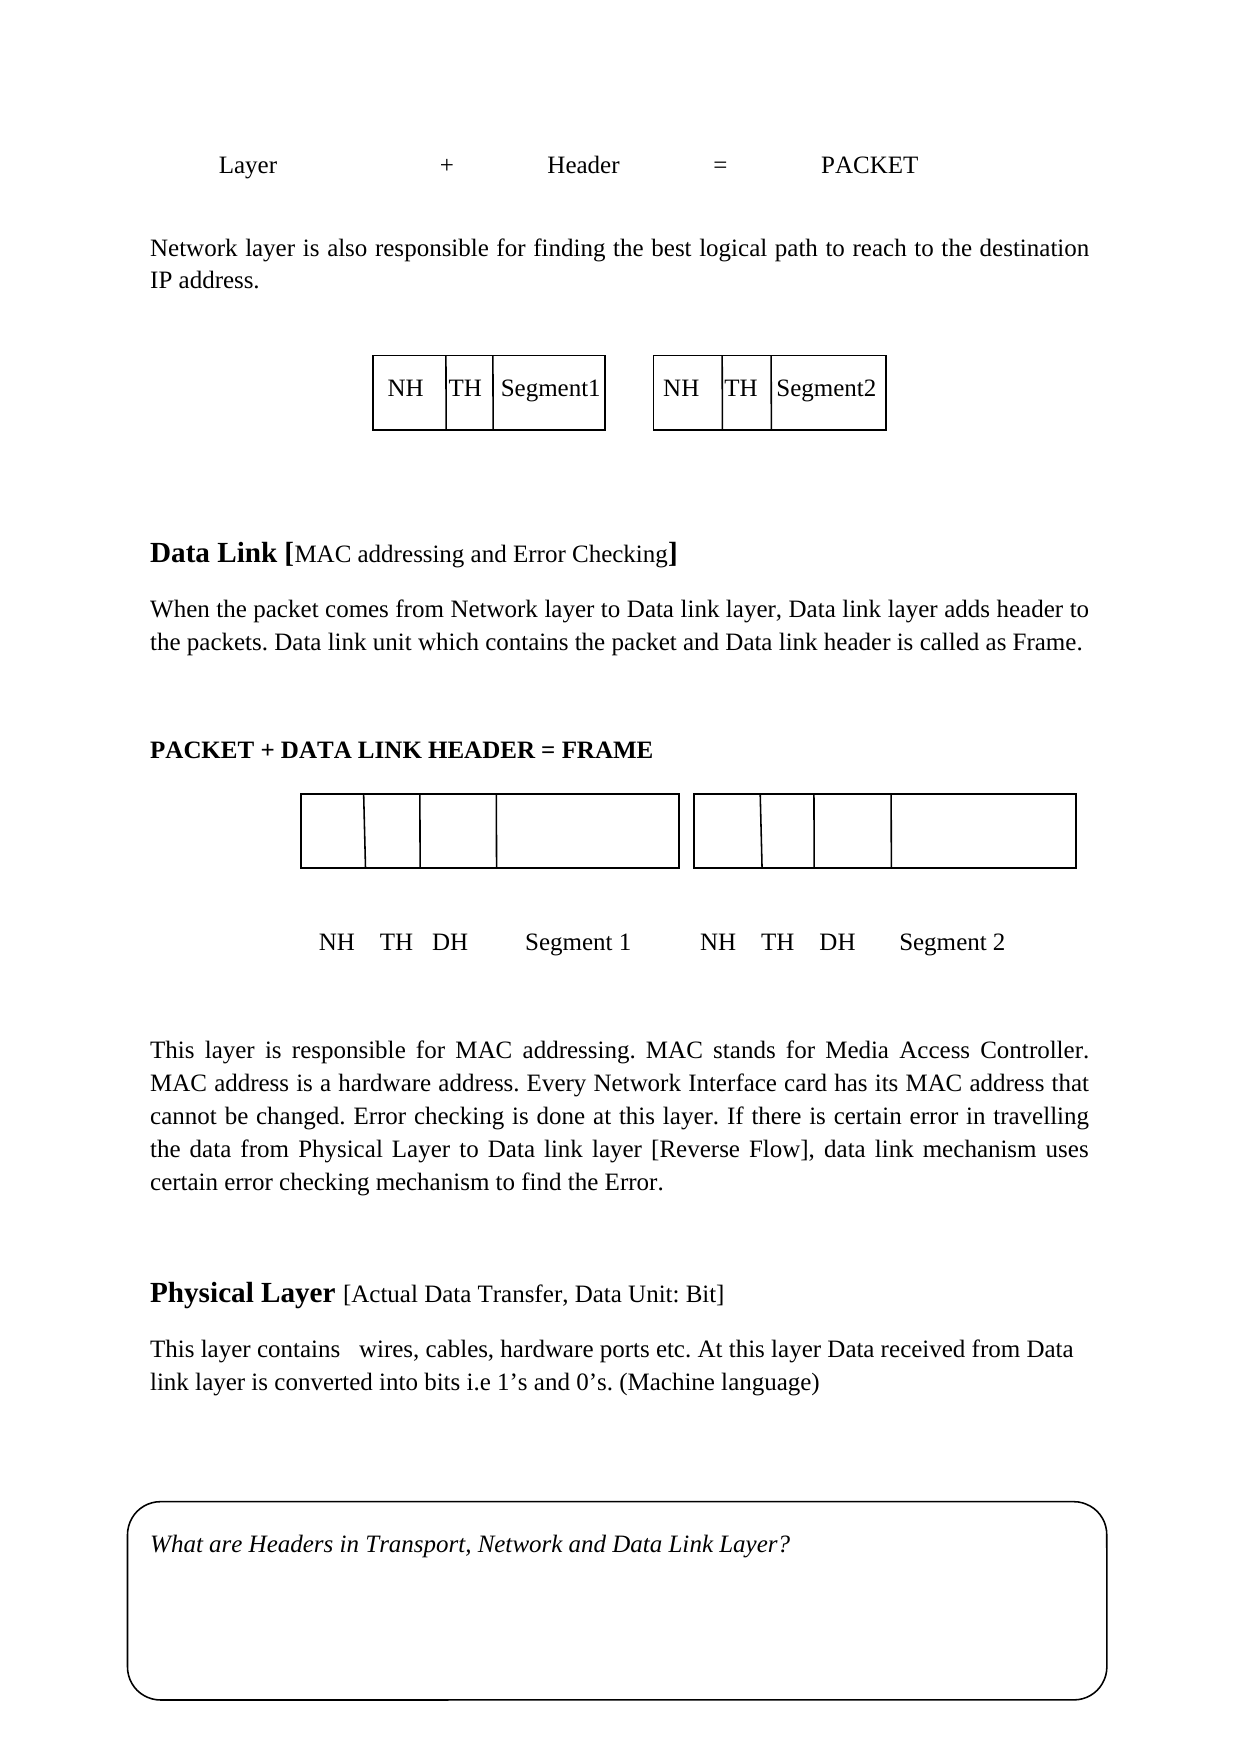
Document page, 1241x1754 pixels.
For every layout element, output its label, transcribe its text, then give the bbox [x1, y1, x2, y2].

text Layer + Header = PACKET [150, 150, 1090, 179]
text Physical Layer [Actual Data Transfer, Data Unit: Bit] [150, 1275, 1090, 1308]
text Network layer is also responsible for finding the best logical path to reach to the destination IP address. [150, 233, 1090, 294]
text This layer contains wires, cables, hardware ports etc. At this layer Data received from Data link layer is converted into bits i.e 1’s and 0’s. (Machine language) [150, 1334, 1090, 1396]
text NH TH Segment1 NH TH Segment2 [150, 373, 770, 402]
text What are Headers in Transport, Network and Data Link Layer? [150, 1529, 1090, 1558]
text When the packet comes from Network layer to Data link layer, Data link layer adds header to the packets. Data link unit which contains the packet and Data link header is called as Frame. [150, 594, 1090, 656]
text This layer is responsible for MAC addressing. MAC stands for Media Access Controller. MAC address is a hardware address. Every Network Interface card has its MAC address that cannot be changed. Error checking is done at this layer. If there is certain error in travelling the data from Physical Layer to Data link layer [Reverse Flow], data link mechanism uses certain error checking mechanism to find the Error. [150, 1035, 1090, 1196]
text NH TH Segment1 NH TH Segment2 [772, 373, 1090, 402]
text Data Link [MAC addressing and Error Checking] [150, 535, 1090, 568]
text PACKET + DATA LINK HEADER = FRAME [150, 735, 1090, 902]
text NH TH DH Segment 1 NH TH DH Segment 2 [150, 927, 1090, 956]
